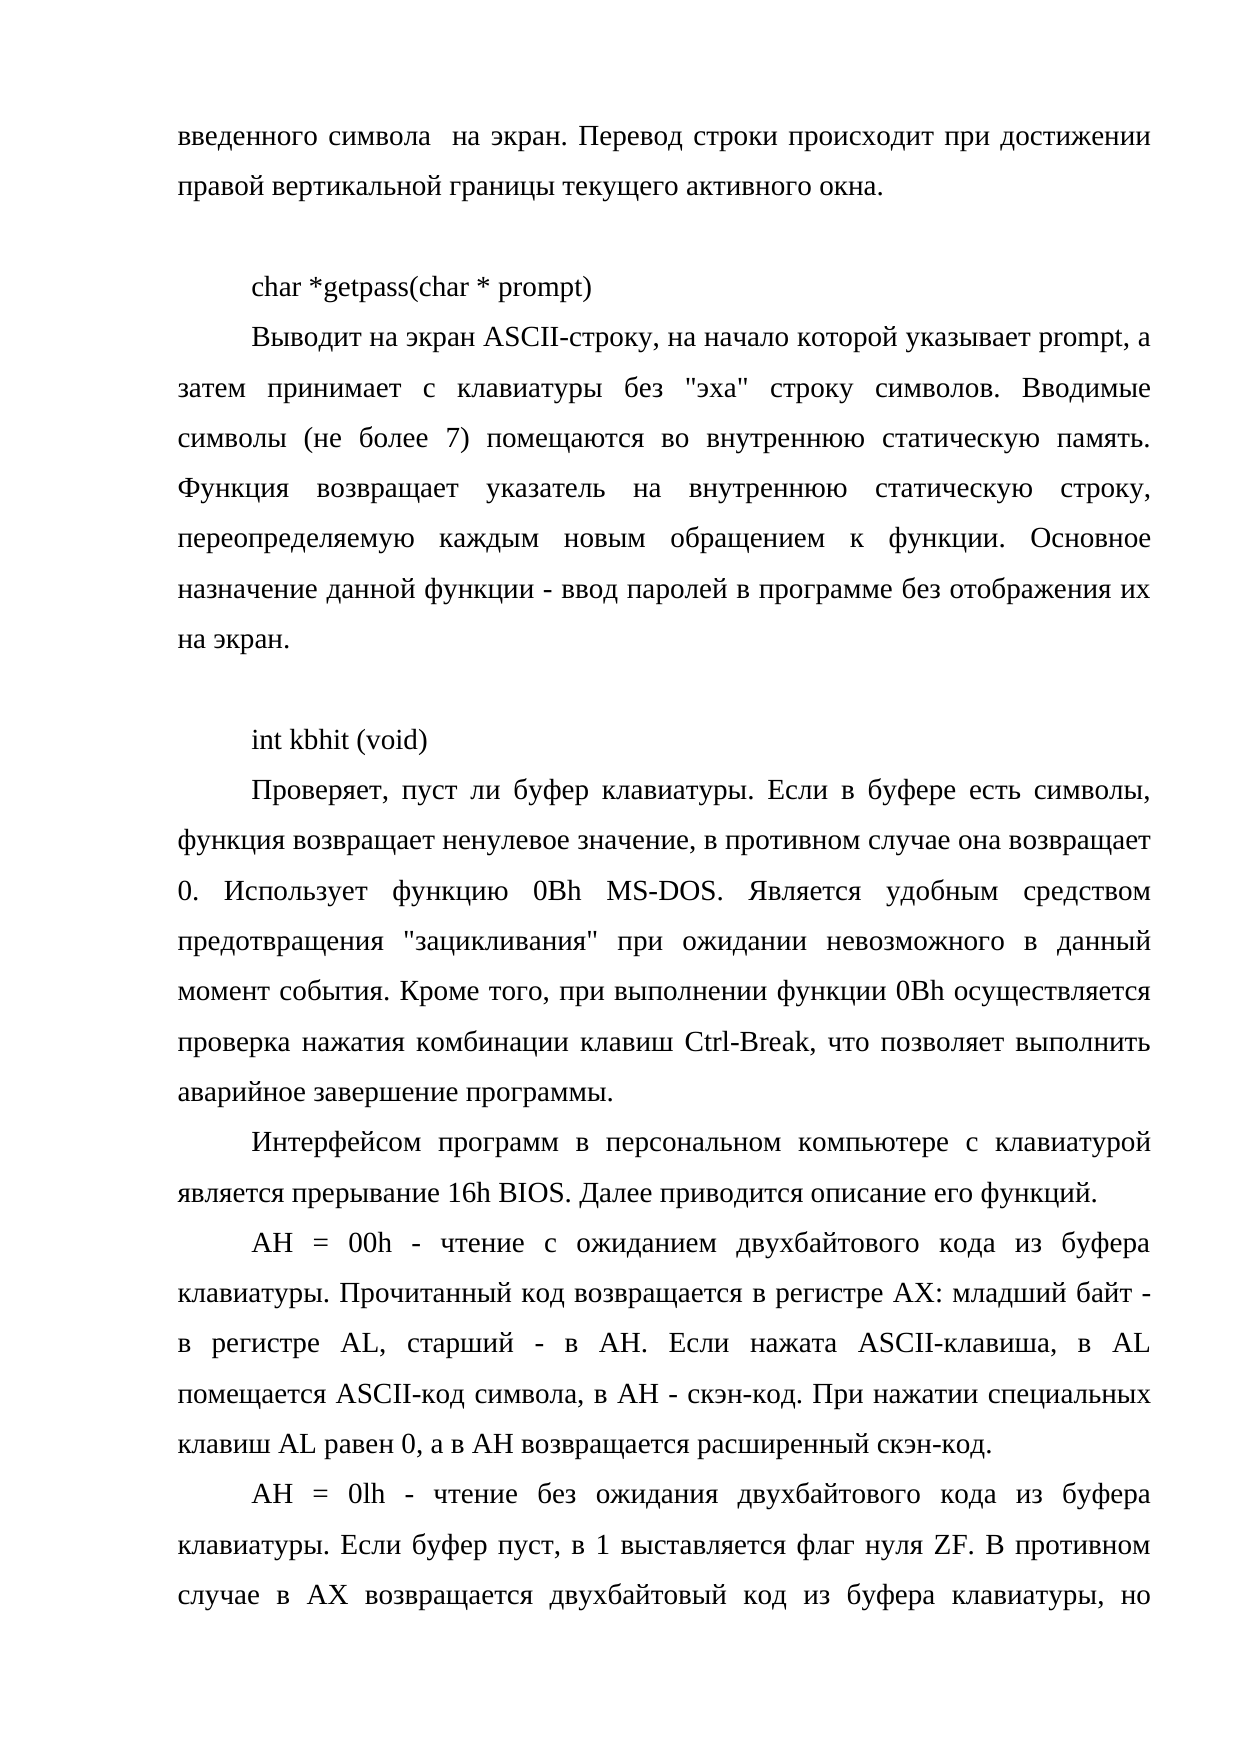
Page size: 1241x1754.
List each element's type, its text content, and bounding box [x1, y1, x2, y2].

text Интерфейсом программ в персональном компьютере с клавиатурой является прерывание 16h BIOS. Далее приводится описание его функций. [177, 1124, 1152, 1208]
text char *getpass(char * prompt) [177, 269, 1152, 303]
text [177, 118, 1152, 202]
text int kbhit (void) [177, 722, 1152, 755]
text АН = 00h - чтение с ожиданием двухбайтового кода из буфера клавиатуры. Прочитанный код возвращается в регистре АХ: младший байт - в регистре AL, старший - в АН. Если нажата ASCII-клавиша, в AL помещается ASCII-код символа, в АН - скэн-код. При нажатии специальных клавиш AL равен 0, а в АН возвращается расширенный скэн-код. [177, 1225, 1152, 1460]
text Выводит на экран ASCII-строку, на начало которой указывает prompt, a затем принимает с клавиатуры без "эха" строку символов. Вводимые символы (не более 7) помещаются во внутреннюю статическую память. Функция возвращает указатель на внутреннюю статическую строку, переопределяемую каждым новым обращением к функции. Основное назначение данной функции - ввод паролей в программе без отображения их на экран. [177, 319, 1152, 655]
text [177, 1477, 1152, 1611]
text Проверяет, пуст ли буфер клавиатуры. Если в буфере есть символы, функция возвращает ненулевое значение, в противном случае она возвращает 0. Использует функцию 0Bh MS-DOS. Является удобным средством предотвращения "зацикливания" при ожидании невозможного в данный момент события. Кроме того, при выполнении функции 0Bh осуществляется проверка нажатия комбинации клавиш Ctrl-Break, что позволяет выполнить аварийное завершение программы. [177, 772, 1152, 1108]
